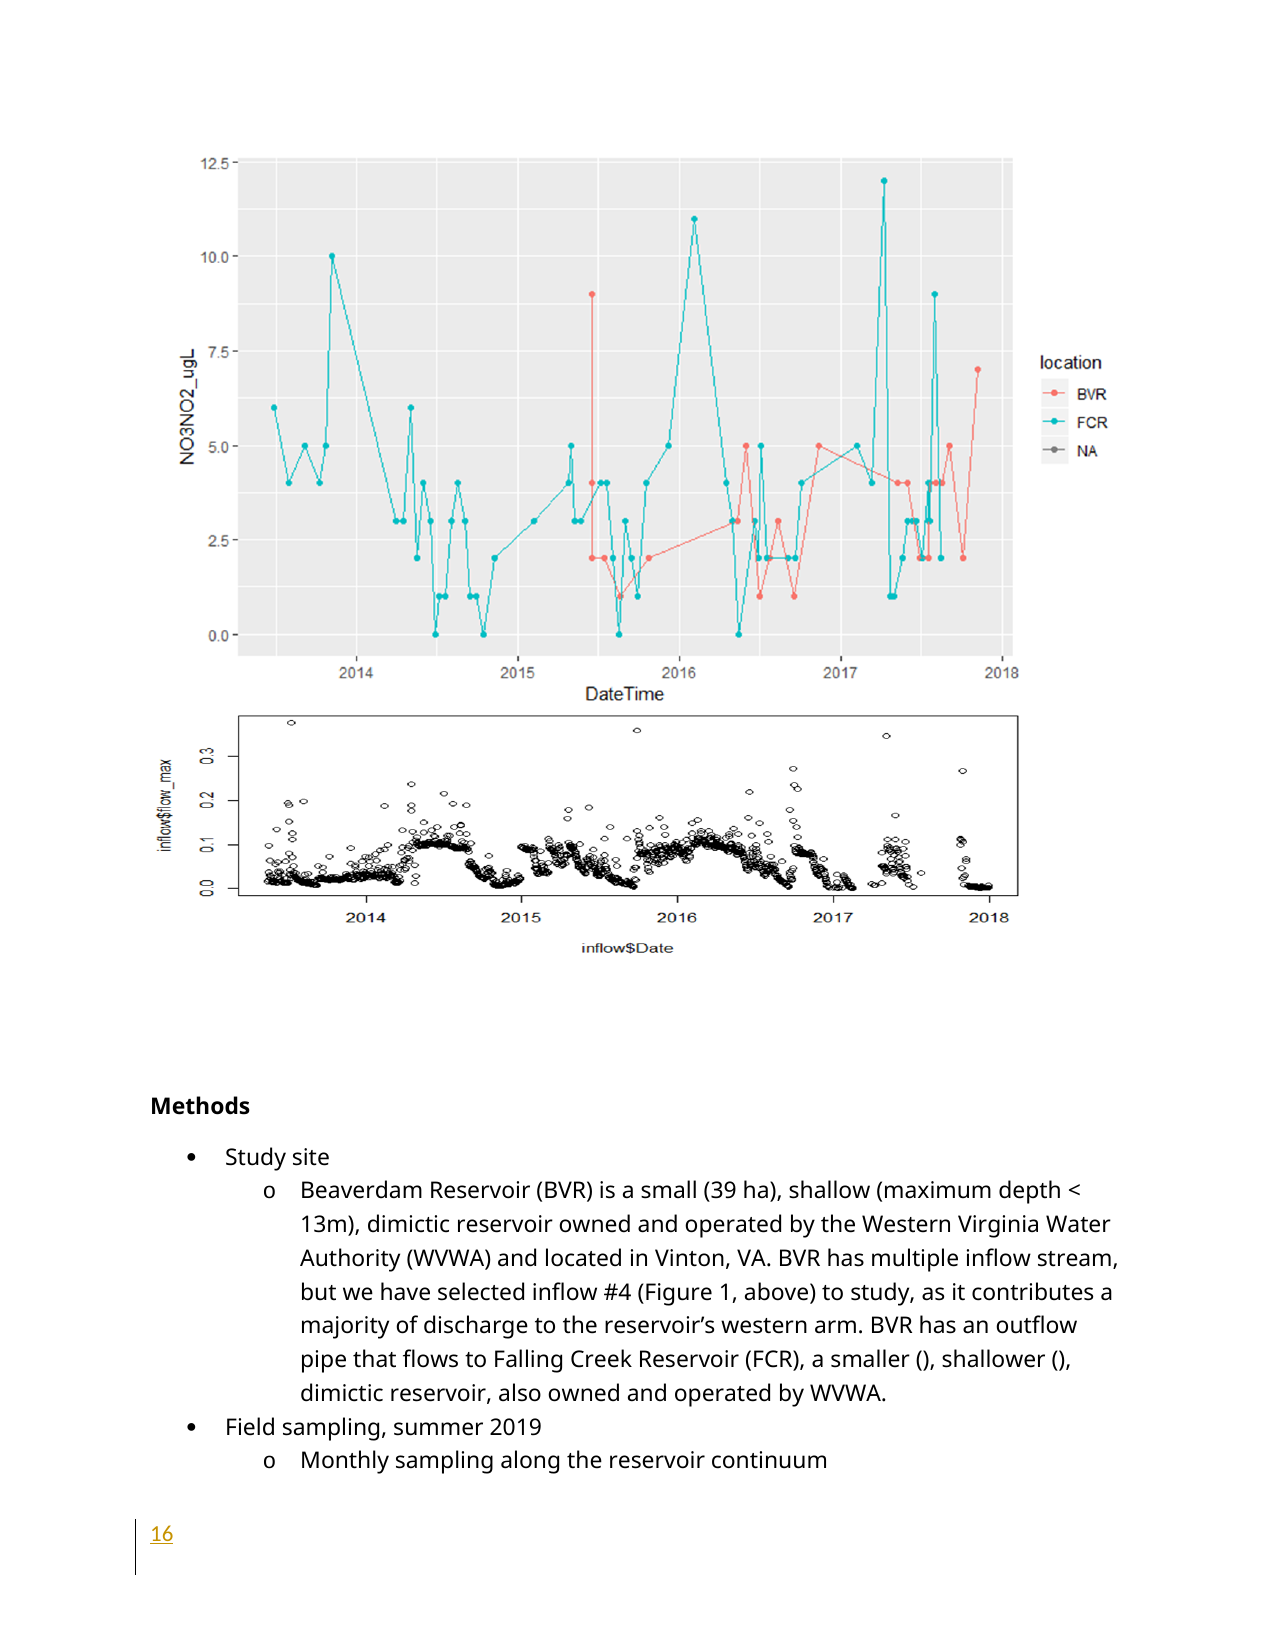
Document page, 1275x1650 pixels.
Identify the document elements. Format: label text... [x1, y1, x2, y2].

list Study site [187, 1140, 1125, 1172]
list Beaverdam Reservoir (BVR) is a small (39 ha), shallow (maximum depth < 13m), dimictic reservoir owned and operated by the Western Virginia Water Authority (WVWA) and located in Vinton, VA. BVR has multiple inflow stream, but we have selected inflow #4 (Figure 1, above) to study, as it contributes a majority of discharge to the reservoir’s western arm. BVR has an outflow pipe that flows to Falling Creek Reservoir (FCR), a smaller (), shallower (), dimictic reservoir, also owned and operated by WVWA. [262, 1174, 1125, 1408]
list Field sampling, summer 2019 [187, 1411, 1125, 1442]
picture [150, 150, 1125, 971]
text Methods [150, 1090, 1125, 1121]
list Monthly sampling along the reservoir continuum [262, 1444, 1125, 1476]
